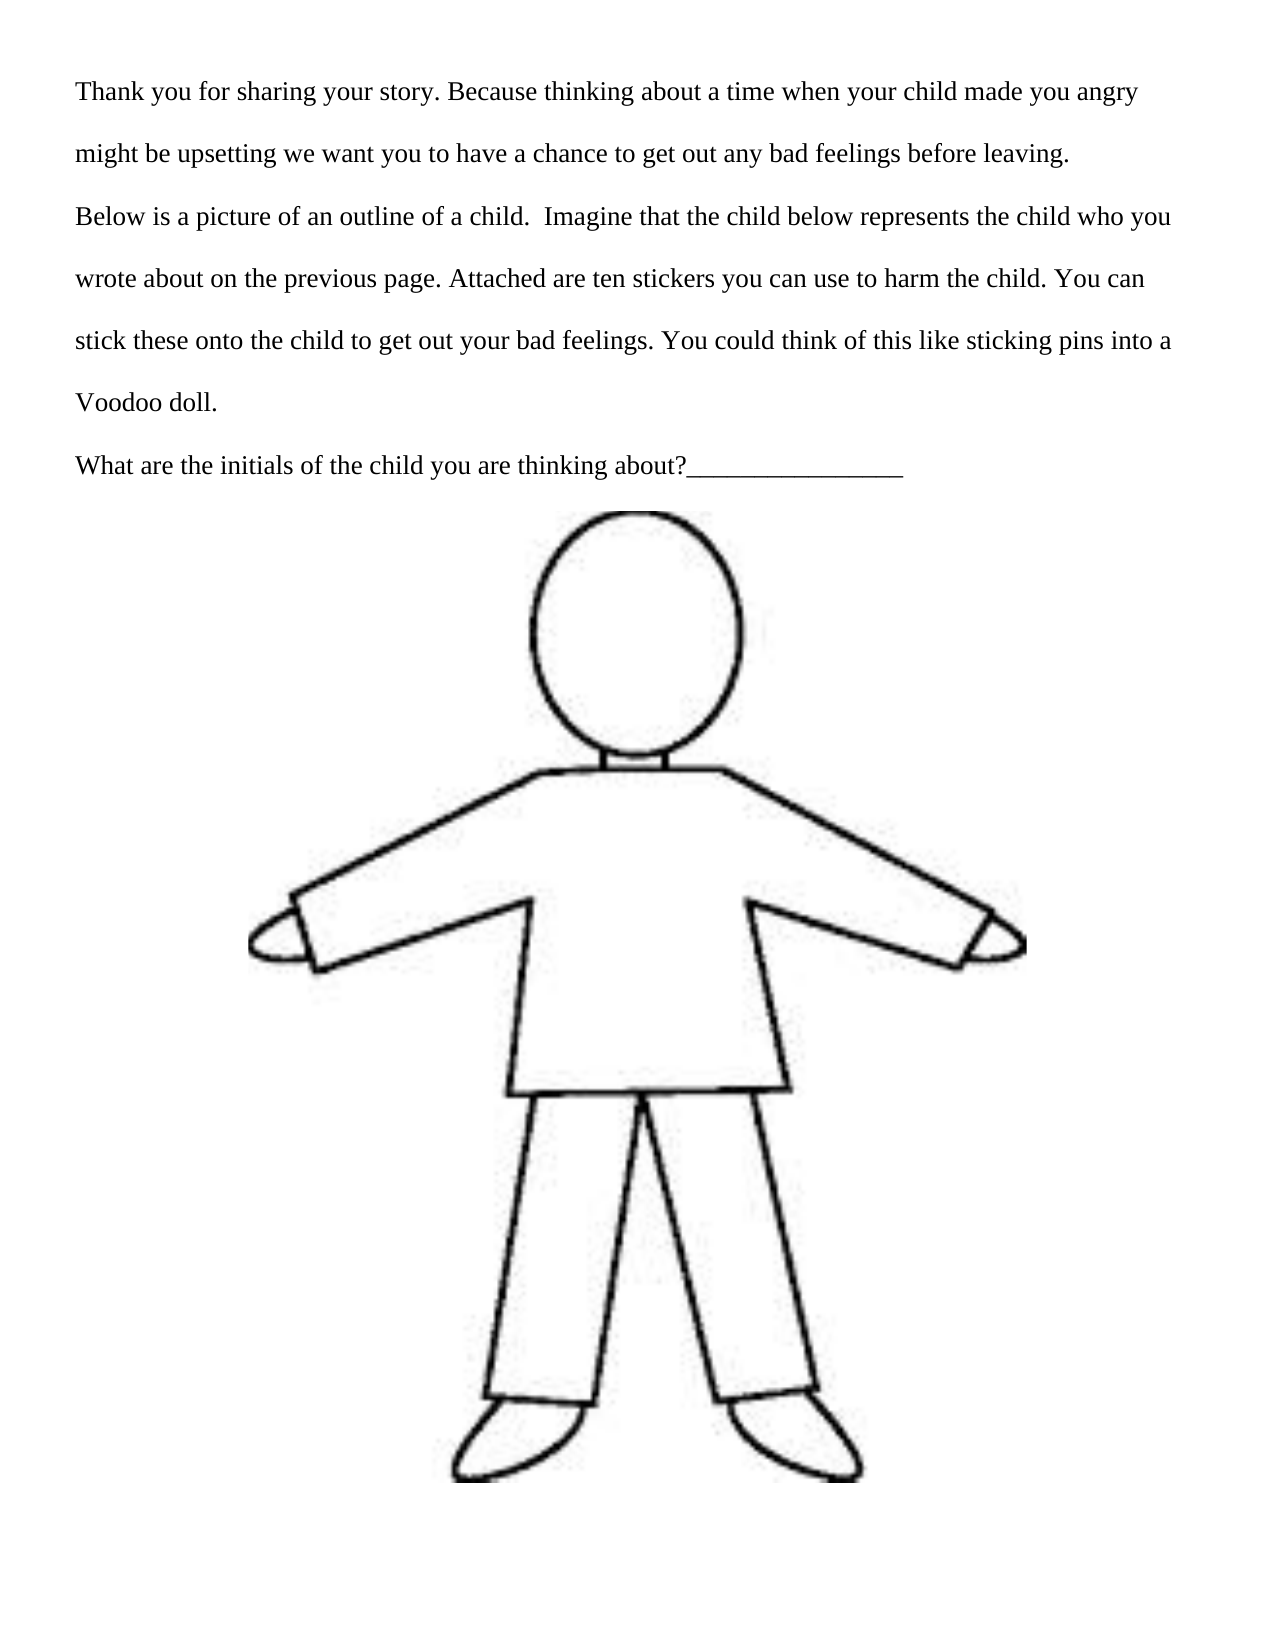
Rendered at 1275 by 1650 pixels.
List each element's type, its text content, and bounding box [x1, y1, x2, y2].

text Thank you for sharing your story. Because thinking about a time when your child made you angry might be upsetting we want you to have a chance to get out any bad feelings before leaving. [75, 75, 1200, 168]
picture [248, 511, 1027, 1483]
text Below is a picture of an outline of a child. Imagine that the child below represents the child who you wrote about on the previous page. Attached are ten stickers you can use to harm the child. You can stick these onto the child to get out your bad feelings. You could think of this like sticking pins into a Voodoo doll. [75, 199, 1200, 418]
text What are the initials of the child you are thinking about?________________ [75, 449, 1200, 480]
